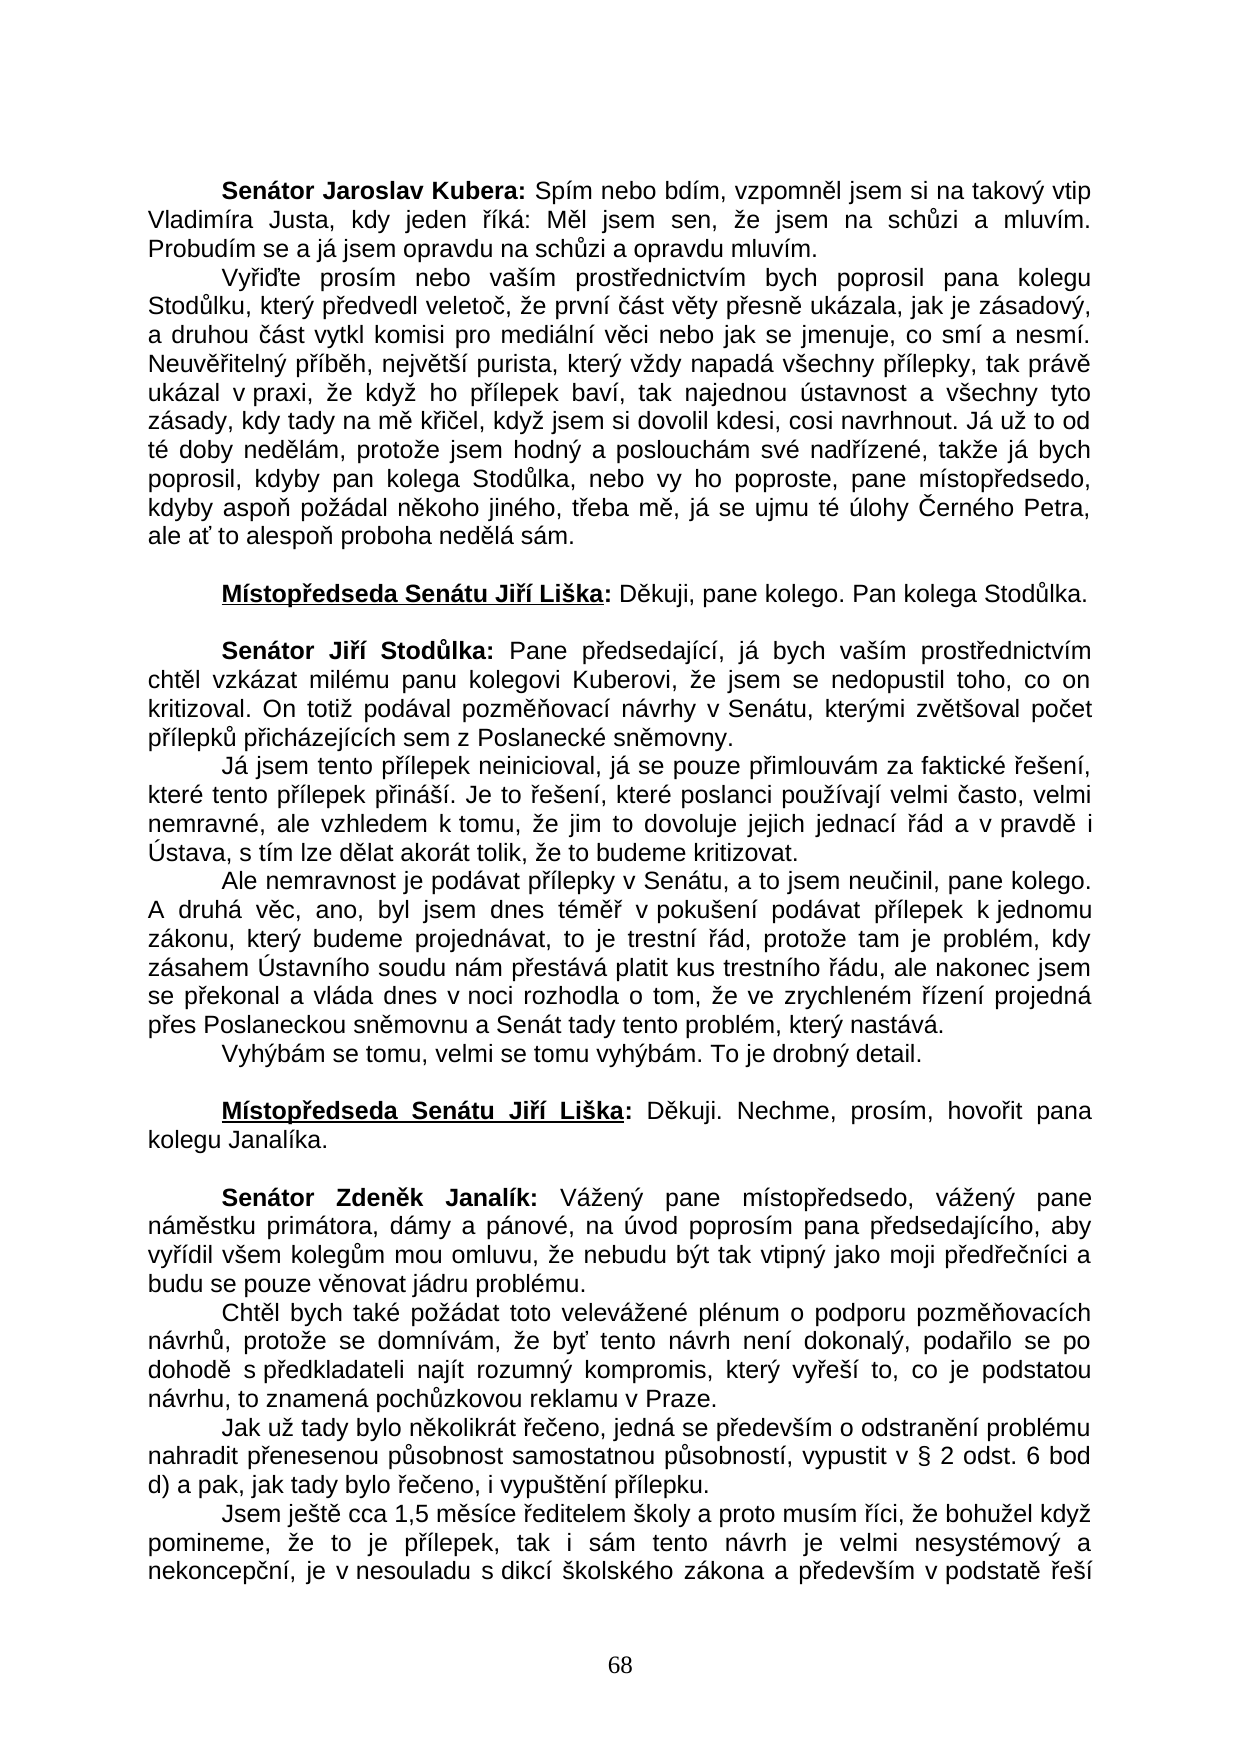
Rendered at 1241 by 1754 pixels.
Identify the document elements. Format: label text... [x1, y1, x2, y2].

text Chtěl bych také požádat toto velevážené plénum o podporu pozměňovacích návrhů, protože se domnívám, že byť tento návrh není dokonalý, podařilo se po dohodě s předkladateli najít rozumný kompromis, který vyřeší to, co je podstatou návrhu, to znamená pochůzkovou reklamu v Praze. [148, 1298, 1093, 1413]
text Senátor Zdeněk Janalík: Vážený pane místopředsedo, vážený pane náměstku primátora, dámy a pánové, na úvod poprosím pana předsedajícího, aby vyřídil všem kolegům mou omluvu, že nebudu být tak vtipný jako moji předřečníci a budu se pouze věnovat jádru problému. [148, 1183, 1093, 1298]
text Já jsem tento přílepek neinicioval, já se pouze přimlouvám za faktické řešení, které tento přílepek přináší. Je to řešení, které poslanci používají velmi často, velmi nemravné, ale vzhledem k tomu, že jim to dovoluje jejich jednací řád a v pravdě i Ústava, s tím lze dělat akorát tolik, že to budeme kritizovat. [148, 751, 1093, 866]
text Místopředseda Senátu Jiří Liška: Děkuji. Nechme, prosím, hovořit pana kolegu Janalíka. [148, 1096, 1093, 1154]
text Jak už tady bylo několikrát řečeno, jedná se především o odstranění problému nahradit přenesenou působnost samostatnou působností, vypustit v § 2 odst. 6 bod d) a pak, jak tady bylo řečeno, i vypuštění přílepku. [148, 1413, 1093, 1499]
text Vyhýbám se tomu, velmi se tomu vyhýbám. To je drobný detail. [148, 1039, 1093, 1068]
text Senátor Jaroslav Kubera: Spím nebo bdím, vzpomněl jsem si na takový vtip Vladimíra Justa, kdy jeden říká: Měl jsem sen, že jsem na schůzi a mluvím. Probudím se a já jsem opravdu na schůzi a opravdu mluvím. [148, 176, 1093, 263]
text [148, 1499, 1093, 1585]
text Senátor Jiří Stodůlka: Pane předsedající, já bych vaším prostřednictvím chtěl vzkázat milému panu kolegovi Kuberovi, že jsem se nedopustil toho, co on kritizoval. On totiž podával pozměňovací návrhy v Senátu, kterými zvětšoval počet přílepků přicházejících sem z Poslanecké sněmovny. [148, 636, 1093, 751]
text Místopředseda Senátu Jiří Liška: Děkuji, pane kolego. Pan kolega Stodůlka. [148, 579, 1093, 608]
text Ale nemravnost je podávat přílepky v Senátu, a to jsem neučinil, pane kolego. A druhá věc, ano, byl jsem dnes téměř v pokušení podávat přílepek k jednomu zákonu, který budeme projednávat, to je trestní řád, protože tam je problém, kdy zásahem Ústavního soudu nám přestává platit kus trestního řádu, ale nakonec jsem se překonal a vláda dnes v noci rozhodla o tom, že ve zrychleném řízení projedná přes Poslaneckou sněmovnu a Senát tady tento problém, který nastává. [148, 866, 1093, 1039]
text Vyřiďte prosím nebo vaším prostřednictvím bych poprosil pana kolegu Stodůlku, který předvedl veletoč, že první část věty přesně ukázala, jak je zásadový, a druhou část vytkl komisi pro mediální věci nebo jak se jmenuje, co smí a nesmí. Neuvěřitelný příběh, největší purista, který vždy napadá všechny přílepky, tak právě ukázal v praxi, že když ho přílepek baví, tak najednou ústavnost a všechny tyto zásady, kdy tady na mě křičel, když jsem si dovolil kdesi, cosi navrhnout. Já už to od té doby nedělám, protože jsem hodný a poslouchám své nadřízené, takže já bych poprosil, kdyby pan kolega Stodůlka, nebo vy ho poproste, pane místopředsedo, kdyby aspoň požádal někoho jiného, třeba mě, já se ujmu té úlohy Černého Petra, ale ať to alespoň proboha nedělá sám. [148, 263, 1093, 550]
